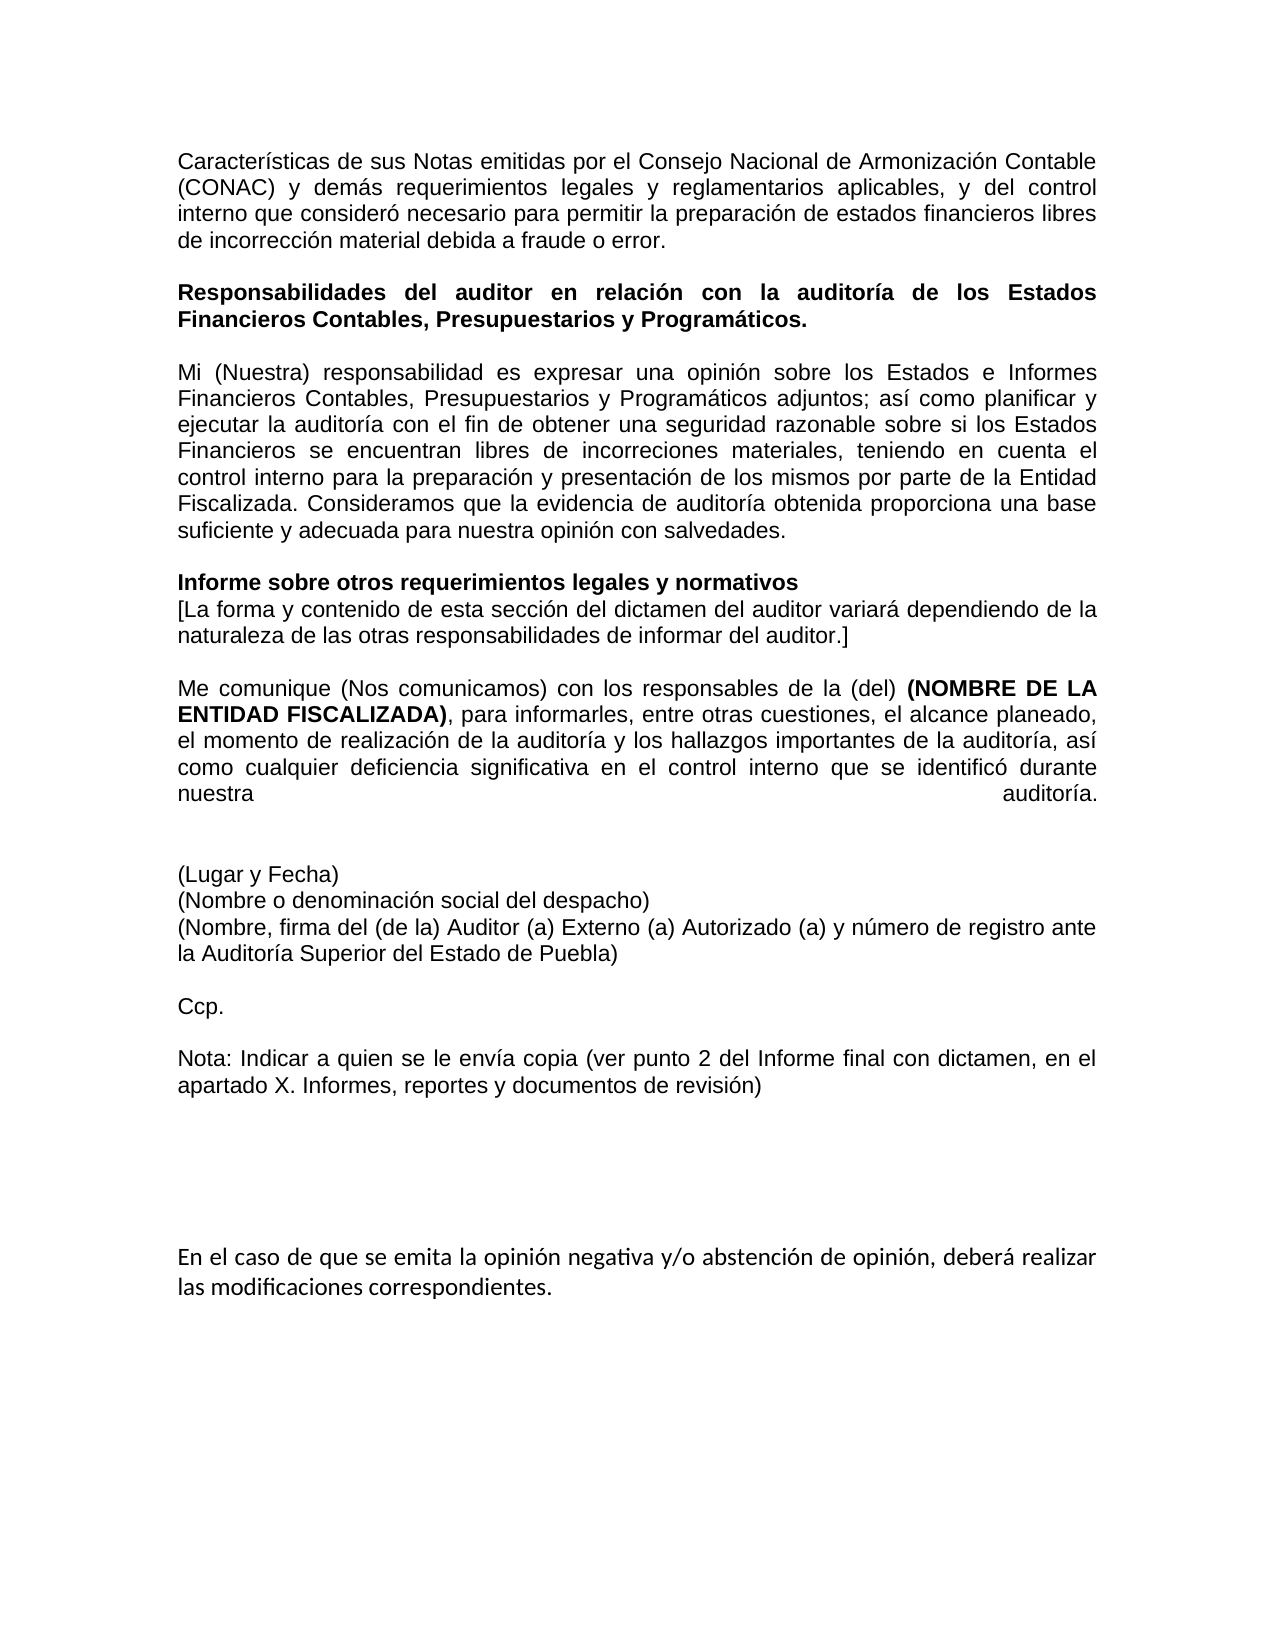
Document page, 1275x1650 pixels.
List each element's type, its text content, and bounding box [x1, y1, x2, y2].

text Ccp. [177, 993, 1098, 1019]
text (Nombre, firma del (de la) Auditor (a) Externo (a) Autorizado (a) y número de registro ante la Auditoría Superior del Estado de Puebla) [177, 913, 1098, 966]
text Nota: Indicar a quien se le envía copia (ver punto 2 del Informe final con dictamen, en el apartado X. Informes, reportes y documentos de revisión) [177, 1045, 1098, 1098]
text Mi (Nuestra) responsabilidad es expresar una opinión sobre los Estados e Informes Financieros Contables, Presupuestarios y Programáticos adjuntos; así como planificar y ejecutar la auditoría con el fin de obtener una seguridad razonable sobre si los Estados Financieros se encuentran libres de incorreciones materiales, teniendo en cuenta el control interno para la preparación y presentación de los mismos por parte de la Entidad Fiscalizada. Consideramos que la evidencia de auditoría obtenida proporciona una base suficiente y adecuada para nuestra opinión con salvedades. [177, 358, 1098, 543]
text (Lugar y Fecha) [177, 861, 1098, 887]
text Me comunique (Nos comunicamos) con los responsables de la (del) (NOMBRE DE LA ENTIDAD FISCALIZADA), para informarles, entre otras cuestiones, el alcance planeado, el momento de realización de la auditoría y los hallazgos importantes de la auditoría, así como cualquier deficiencia significativa en el control interno que se identificó durante nuestra auditoría. [177, 675, 1098, 834]
text (Nombre o denominación social del despacho) [177, 887, 1098, 913]
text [177, 148, 1098, 253]
text Responsabilidades del auditor en relación con la auditoría de los Estados Financieros Contables, Presupuestarios y Programáticos. [177, 279, 1098, 332]
text Informe sobre otros requerimientos legales y normativos [177, 569, 1098, 596]
text [La forma y contenido de esta sección del dictamen del auditor variará dependiendo de la naturaleza de las otras responsabilidades de informar del auditor.] [177, 596, 1098, 648]
text En el caso de que se emita la opinión negativa y/o abstención de opinión, deberá realizar las modificaciones correspondientes. [177, 1241, 1098, 1302]
